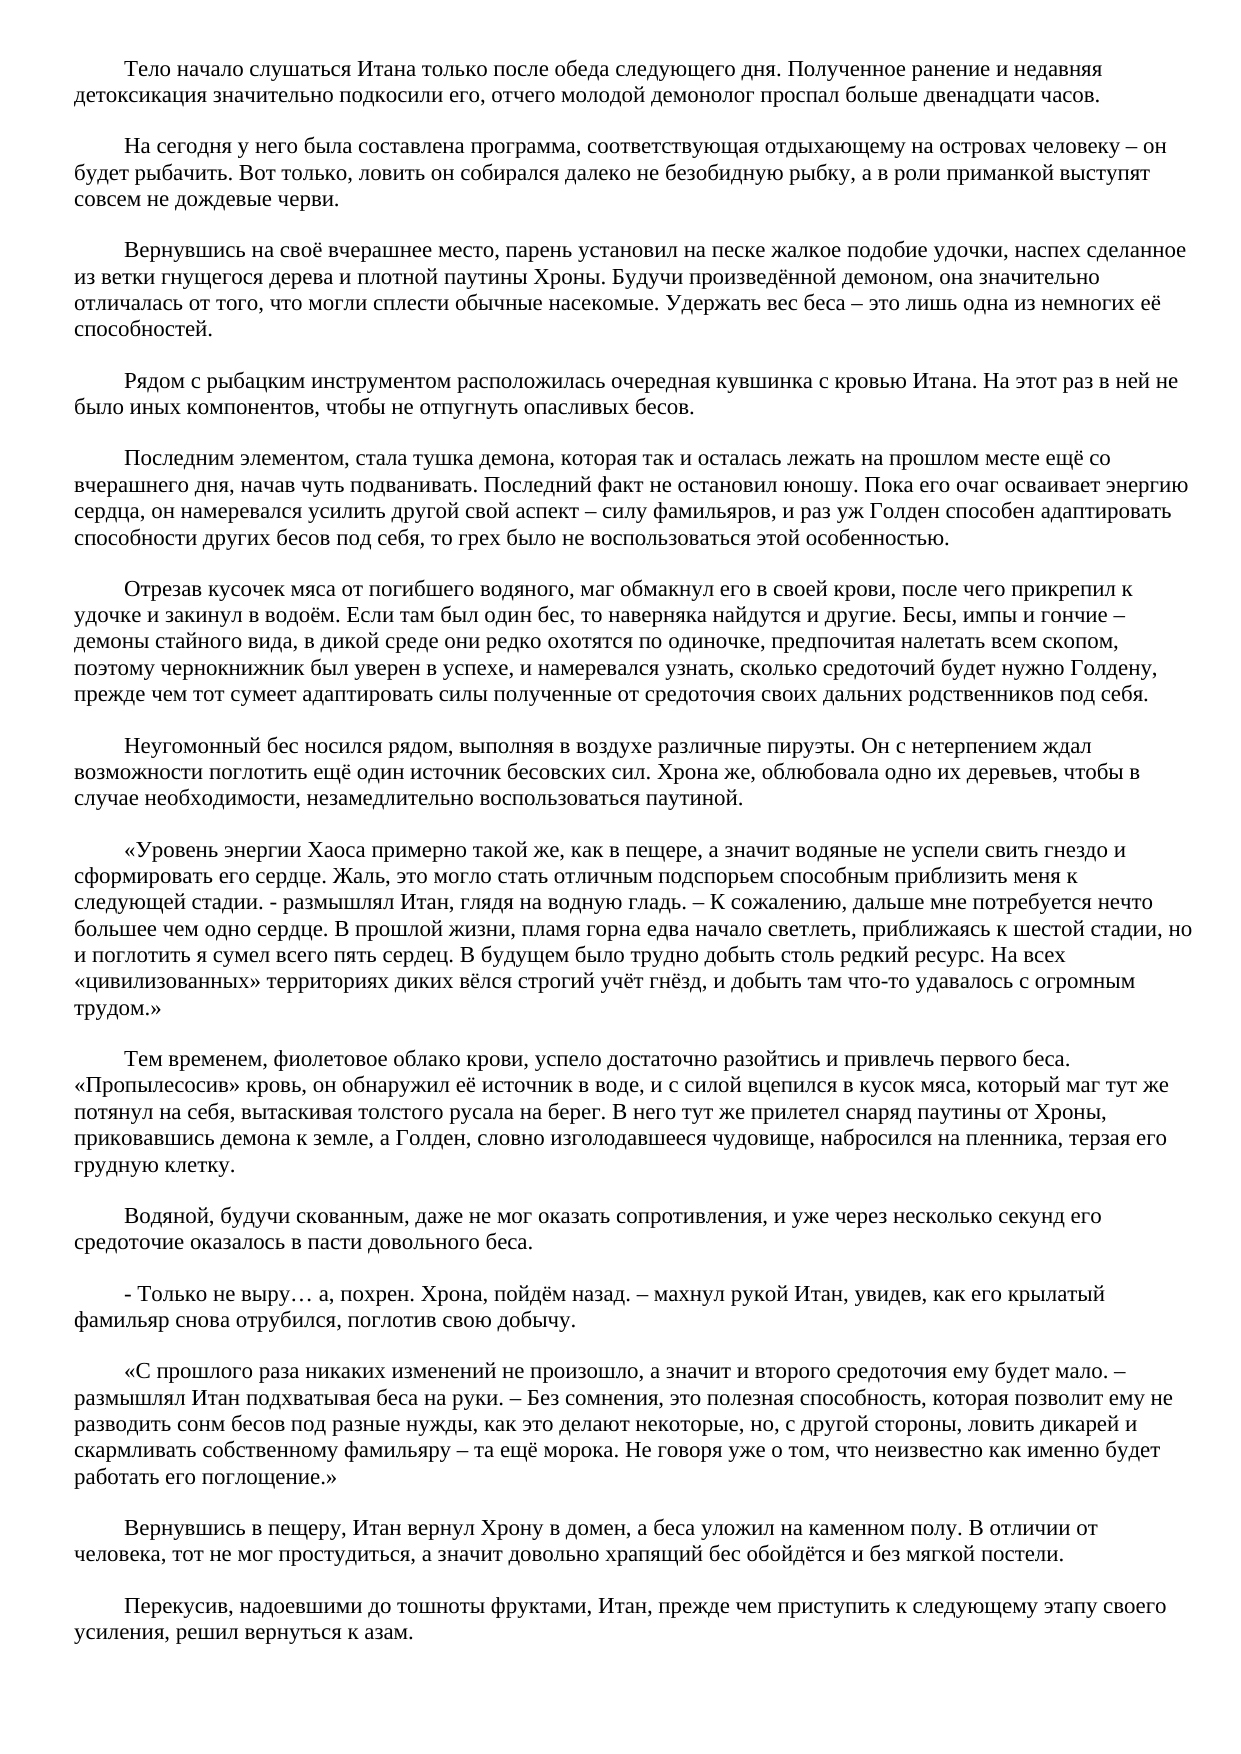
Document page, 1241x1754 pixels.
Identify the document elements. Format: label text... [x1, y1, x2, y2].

text «С прошлого раза никаких изменений не произошло, а значит и второго средоточия ему будет мало. – размышлял Итан подхватывая беса на руки. – Без сомнения, это полезная способность, которая позволит ему не разводить сонм бесов под разные нужды, как это делают некоторые, но, с другой стороны, ловить дикарей и скармливать собственному фамильяру – та ещё морока. Не говоря уже о том, что неизвестно как именно будет работать его поглощение.» [74, 1357, 1196, 1489]
text Водяной, будучи скованным, даже не мог оказать сопротивления, и уже через несколько секунд его средоточие оказалось в пасти довольного беса. [74, 1202, 1196, 1255]
text - Только не выру… а, похрен. Хрона, пойдём назад. – махнул рукой Итан, увидев, как его крылатый фамильяр снова отрубился, поглотив свою добычу. [74, 1280, 1196, 1332]
text Последним элементом, стала тушка демона, которая так и осталась лежать на прошлом месте ещё со вчерашнего дня, начав чуть подванивать. Последний факт не остановил юношу. Пока его очаг осваивает энергию сердца, он намеревался усилить другой свой аспект – силу фамильяров, и раз уж Голден способен адаптировать способности других бесов под себя, то грех было не воспользоваться этой особенностью. [74, 444, 1196, 550]
text Тем временем, фиолетовое облако крови, успело достаточно разойтись и привлечь первого беса. «Пропылесосив» кровь, он обнаружил её источник в воде, и с силой вцепился в кусок мяса, который маг тут же потянул на себя, вытаскивая толстого русала на берег. В него тут же прилетел снаряд паутины от Хроны, приковавшись демона к земле, а Голден, словно изголодавшееся чудовище, набросился на пленника, терзая его грудную клетку. [74, 1045, 1196, 1177]
text На сегодня у него была составлена программа, соответствующая отдыхающему на островах человеку – он будет рыбачить. Вот только, ловить он собирался далеко не безобидную рыбку, а в роли приманкой выступят совсем не дождевые черви. [74, 132, 1196, 211]
text Вернувшись на своё вчерашнее место, парень установил на песке жалкое подобие удочки, наспех сделанное из ветки гнущегося дерева и плотной паутины Хроны. Будучи произведённой демоном, она значительно отличалась от того, что могли сплести обычные насекомые. Удержать вес беса – это лишь одна из немногих её способностей. [74, 236, 1196, 342]
text Вернувшись в пещеру, Итан вернул Хрону в домен, а беса уложил на каменном полу. В отличии от человека, тот не мог простудиться, а значит довольно храпящий бес обойдётся и без мягкой постели. [74, 1514, 1196, 1567]
text «Уровень энергии Хаоса примерно такой же, как в пещере, а значит водяные не успели свить гнездо и сформировать его сердце. Жаль, это могло стать отличным подспорьем способным приблизить меня к следующей стадии. - размышлял Итан, глядя на водную гладь. – К сожалению, дальше мне потребуется нечто большее чем одно сердце. В прошлой жизни, пламя горна едва начало светлеть, приближаясь к шестой стадии, но и поглотить я сумел всего пять сердец. В будущем было трудно добыть столь редкий ресурс. На всех «цивилизованных» территориях диких вёлся строгий учёт гнёзд, и добыть там что-то удавалось с огромным трудом.» [74, 836, 1196, 1020]
text Рядом с рыбацким инструментом расположилась очередная кувшинка с кровью Итана. На этот раз в ней не было иных компонентов, чтобы не отпугнуть опасливых бесов. [74, 367, 1196, 419]
text Отрезав кусочек мяса от погибшего водяного, маг обмакнул его в своей крови, после чего прикрепил к удочке и закинул в водоём. Если там был один бес, то наверняка найдутся и другие. Бесы, импы и гончие – демоны стайного вида, в дикой среде они редко охотятся по одиночке, предпочитая налетать всем скопом, поэтому чернокнижник был уверен в успехе, и намеревался узнать, сколько средоточий будет нужно Голдену, прежде чем тот сумеет адаптировать силы полученные от средоточия своих дальних родственников под себя. [74, 575, 1196, 707]
text Неугомонный бес носился рядом, выполняя в воздухе различные пируэты. Он с нетерпением ждал возможности поглотить ещё один источник бесовских сил. Хрона же, облюбовала одно их деревьев, чтобы в случае необходимости, незамедлительно воспользоваться паутиной. [74, 732, 1196, 811]
text Перекусив, надоевшими до тошноты фруктами, Итан, прежде чем приступить к следующему этапу своего усиления, решил вернуться к азам. [74, 1592, 1196, 1644]
text Тело начало слушаться Итана только после обеда следующего дня. Полученное ранение и недавняя детоксикация значительно подкосили его, отчего молодой демонолог проспал больше двенадцати часов. [74, 54, 1196, 107]
